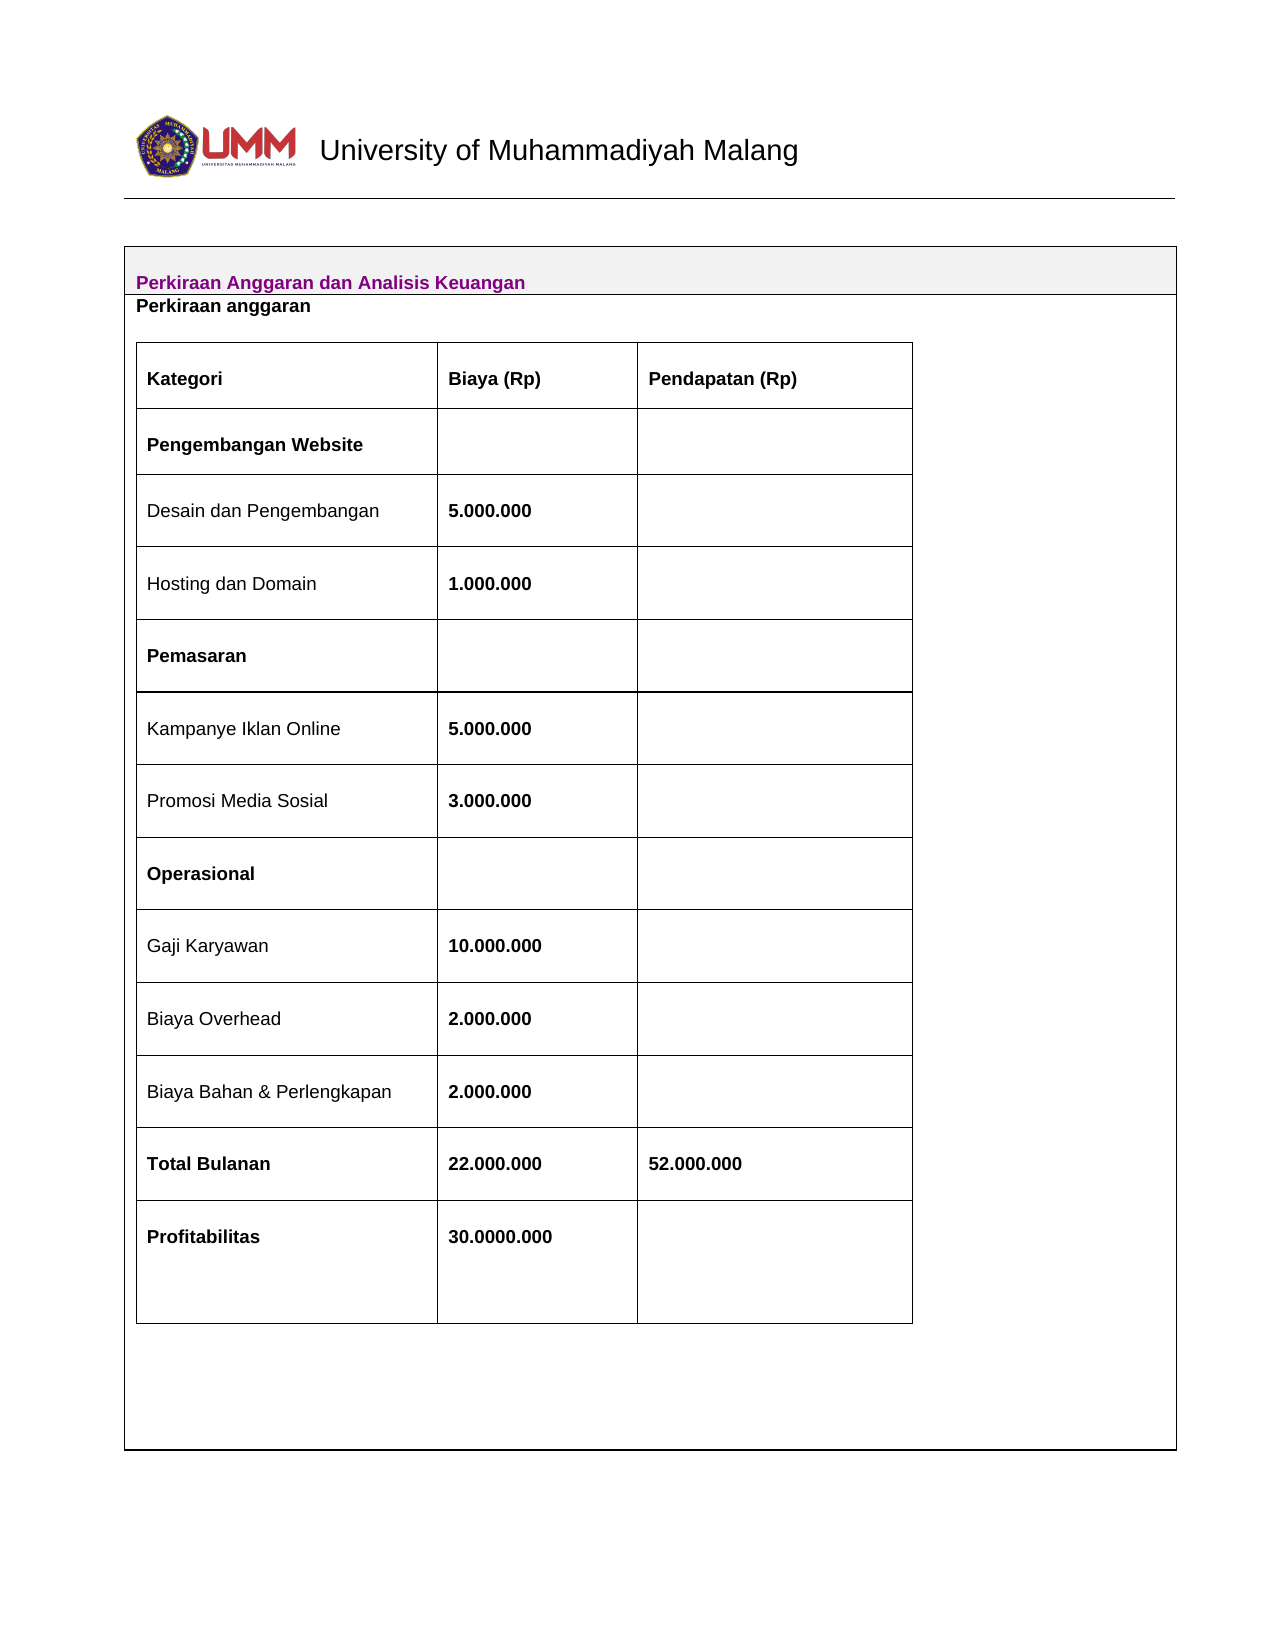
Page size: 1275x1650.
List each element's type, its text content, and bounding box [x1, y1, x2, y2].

picture [135, 99, 297, 198]
table_header Perkiraan Anggaran dan Analisis Keuangan [125, 247, 1176, 294]
table_cell Perkiraan anggaran [125, 295, 1176, 1449]
